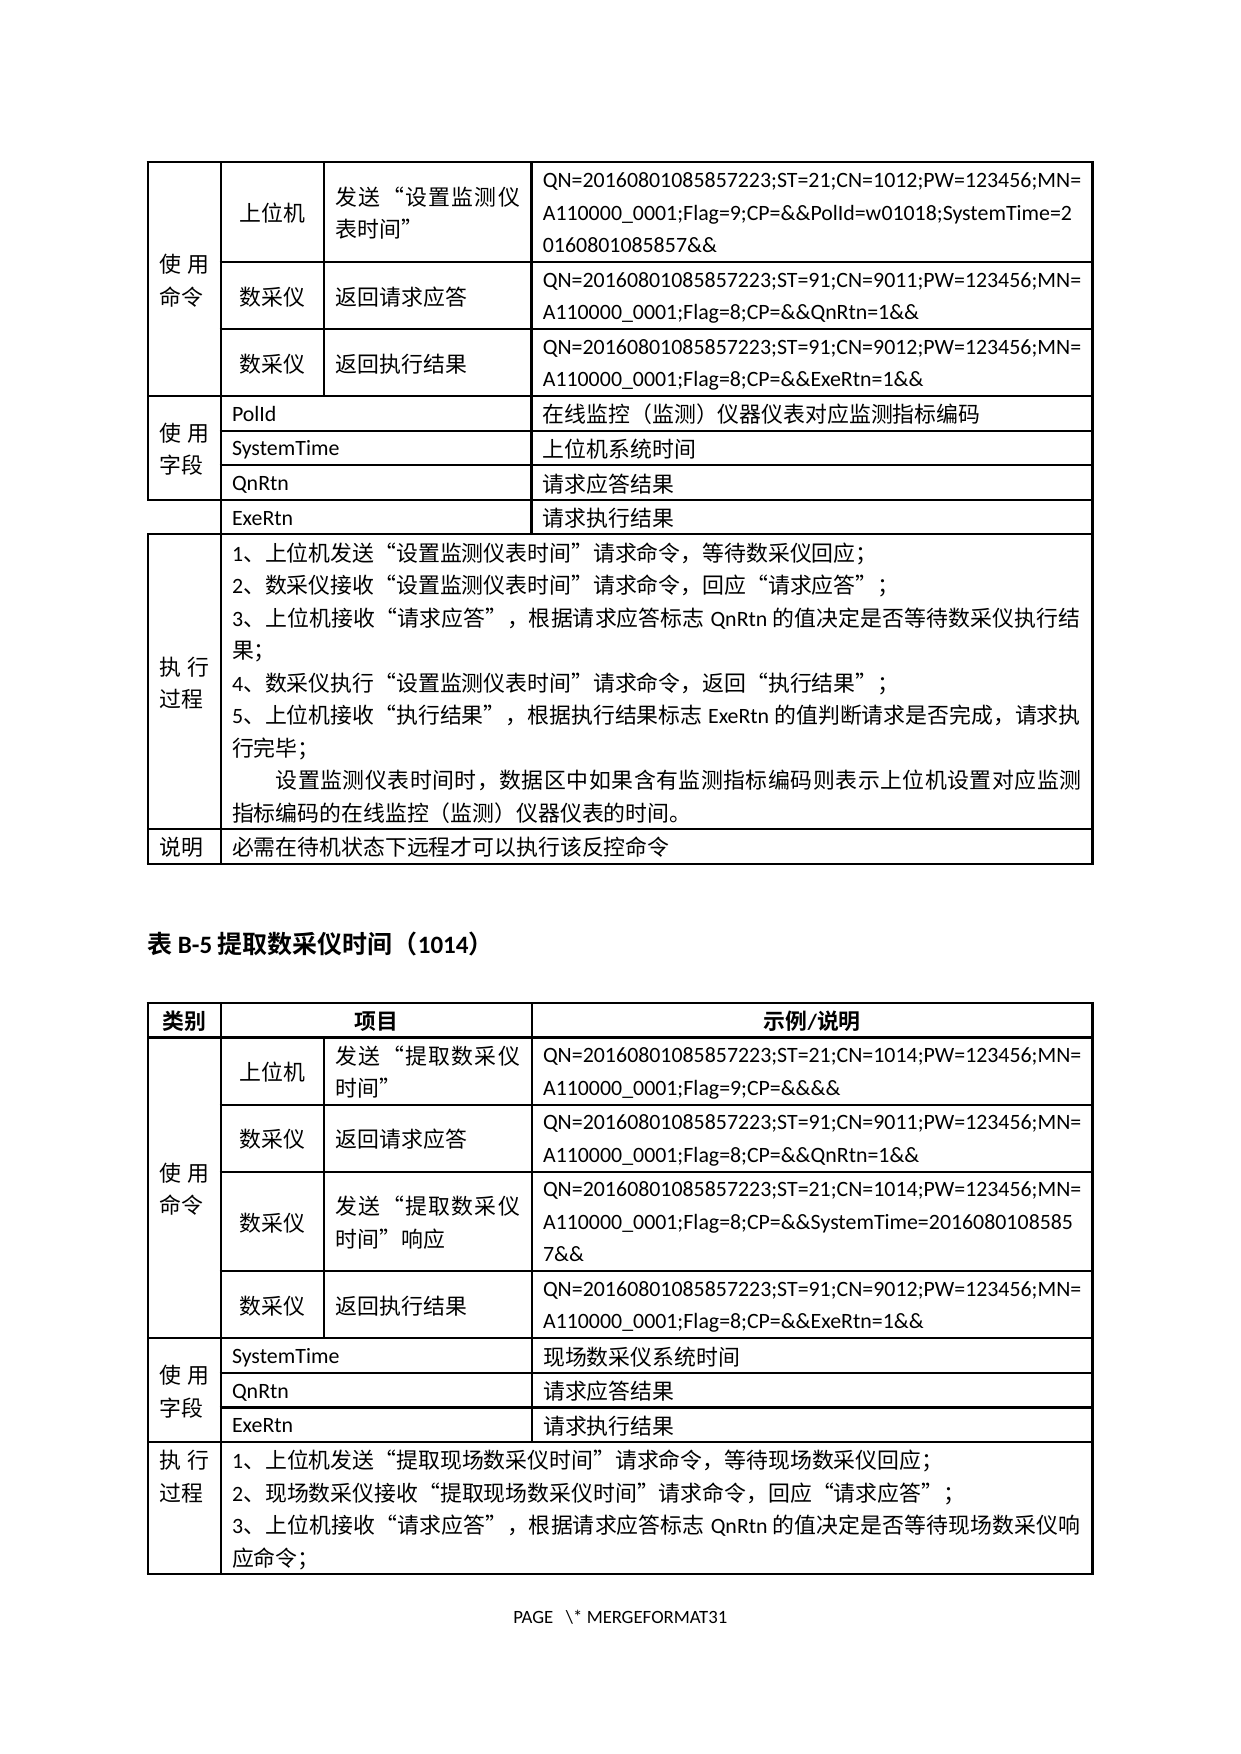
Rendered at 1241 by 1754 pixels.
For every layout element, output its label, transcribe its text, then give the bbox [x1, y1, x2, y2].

table_cell 说明 [149, 830, 220, 862]
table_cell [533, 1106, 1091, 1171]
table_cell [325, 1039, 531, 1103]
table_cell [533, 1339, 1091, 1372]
table_cell 在线监控（监测）仪器仪表对应监测指标编码 [533, 397, 1091, 429]
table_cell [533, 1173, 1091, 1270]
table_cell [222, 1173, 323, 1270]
table_cell 数采仪 [222, 263, 323, 328]
table_cell 请求执行结果 [533, 501, 1091, 533]
table_cell 执行过程 [149, 535, 220, 828]
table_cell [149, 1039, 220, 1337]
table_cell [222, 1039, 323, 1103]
subtitle 表B-5 提取数采仪时间（1014） [148, 910, 1092, 975]
table_cell QnRtn [222, 466, 530, 499]
table_cell 使用命令 [149, 163, 220, 395]
table_cell 上位机系统时间 [533, 432, 1091, 464]
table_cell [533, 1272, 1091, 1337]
table_cell 必需在待机状态下远程才可以执行该反控命令 [222, 830, 1091, 862]
table_cell 返回请求应答 [325, 263, 530, 328]
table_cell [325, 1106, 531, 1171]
table_cell 使用字段 [149, 397, 220, 499]
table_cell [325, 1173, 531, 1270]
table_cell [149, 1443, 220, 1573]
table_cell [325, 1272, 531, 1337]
table_cell QN=20160801085857223;ST=91;CN=9012;PW=123456;MN=A110000_0001;Flag=8;CP=&&ExeRtn=1&& [533, 330, 1091, 395]
table_cell QN=20160801085857223;ST=91;CN=9011;PW=123456;MN=A110000_0001;Flag=8;CP=&&QnRtn=1&& [533, 263, 1091, 328]
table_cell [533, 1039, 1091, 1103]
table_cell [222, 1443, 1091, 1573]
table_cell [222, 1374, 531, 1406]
table_cell SystemTime [222, 432, 530, 464]
table_cell 返回执行结果 [325, 330, 530, 395]
table_cell 发送“设置监测仪表时间” [325, 163, 530, 261]
table_cell 数采仪 [222, 330, 323, 395]
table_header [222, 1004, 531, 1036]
table_cell ExeRtn [222, 501, 530, 533]
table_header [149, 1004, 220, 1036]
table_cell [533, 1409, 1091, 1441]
table_cell 请求应答结果 [533, 466, 1091, 499]
table_cell 上位机 [222, 163, 323, 261]
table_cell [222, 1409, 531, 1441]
table_cell PolId [222, 397, 530, 429]
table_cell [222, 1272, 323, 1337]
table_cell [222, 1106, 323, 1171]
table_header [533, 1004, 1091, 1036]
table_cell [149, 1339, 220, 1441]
table_cell QN=20160801085857223;ST=21;CN=1012;PW=123456;MN=A110000_0001;Flag=9;CP=&&PolId=w01018;SystemTime=20160801085857&& [533, 163, 1091, 261]
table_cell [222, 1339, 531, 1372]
table_cell 1、上位机发送“设置监测仪表时间”请求命令，等待数采仪回应； 2、数采仪接收“设置监测仪表时间”请求命令，回应“请求应答”； 3、上位机接收“请求应答”，根据请求应答标志QnRtn 的值决定是否等待数采仪执行结果； 4、数采仪执行“设置监测仪表时间”请求命令，返回“执行结果”； 5、上位机接收“执行结果”，根据执行结果标志ExeRtn 的值判断请求是否完成，请求执行完毕； 设置监测仪表时间时，数据区中如果含有监测指标编码则表示上位机设置对应监测指标编码的在线监控（监测）仪器仪表的时间。 [222, 535, 1091, 828]
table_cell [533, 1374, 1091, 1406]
